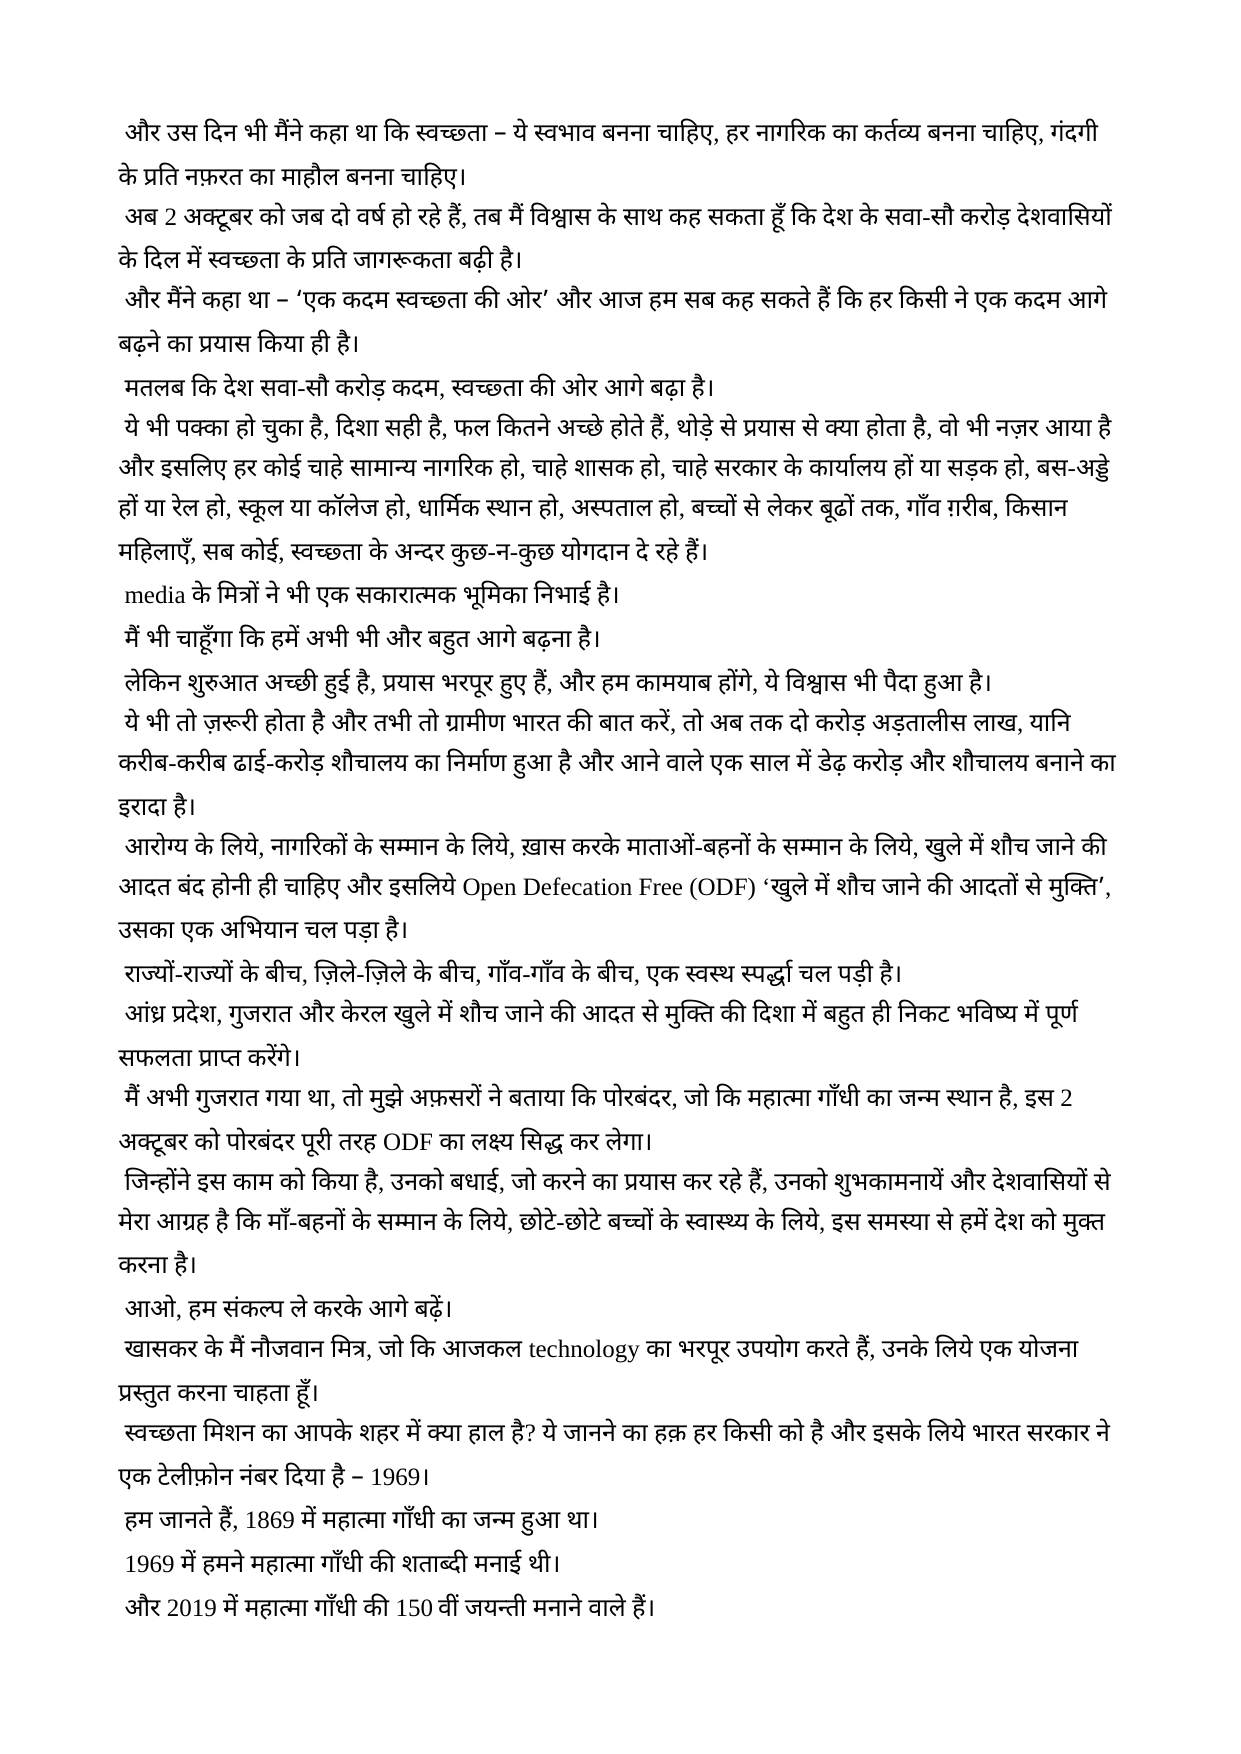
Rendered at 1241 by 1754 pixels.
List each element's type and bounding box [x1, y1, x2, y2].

text [118, 118, 1122, 1627]
